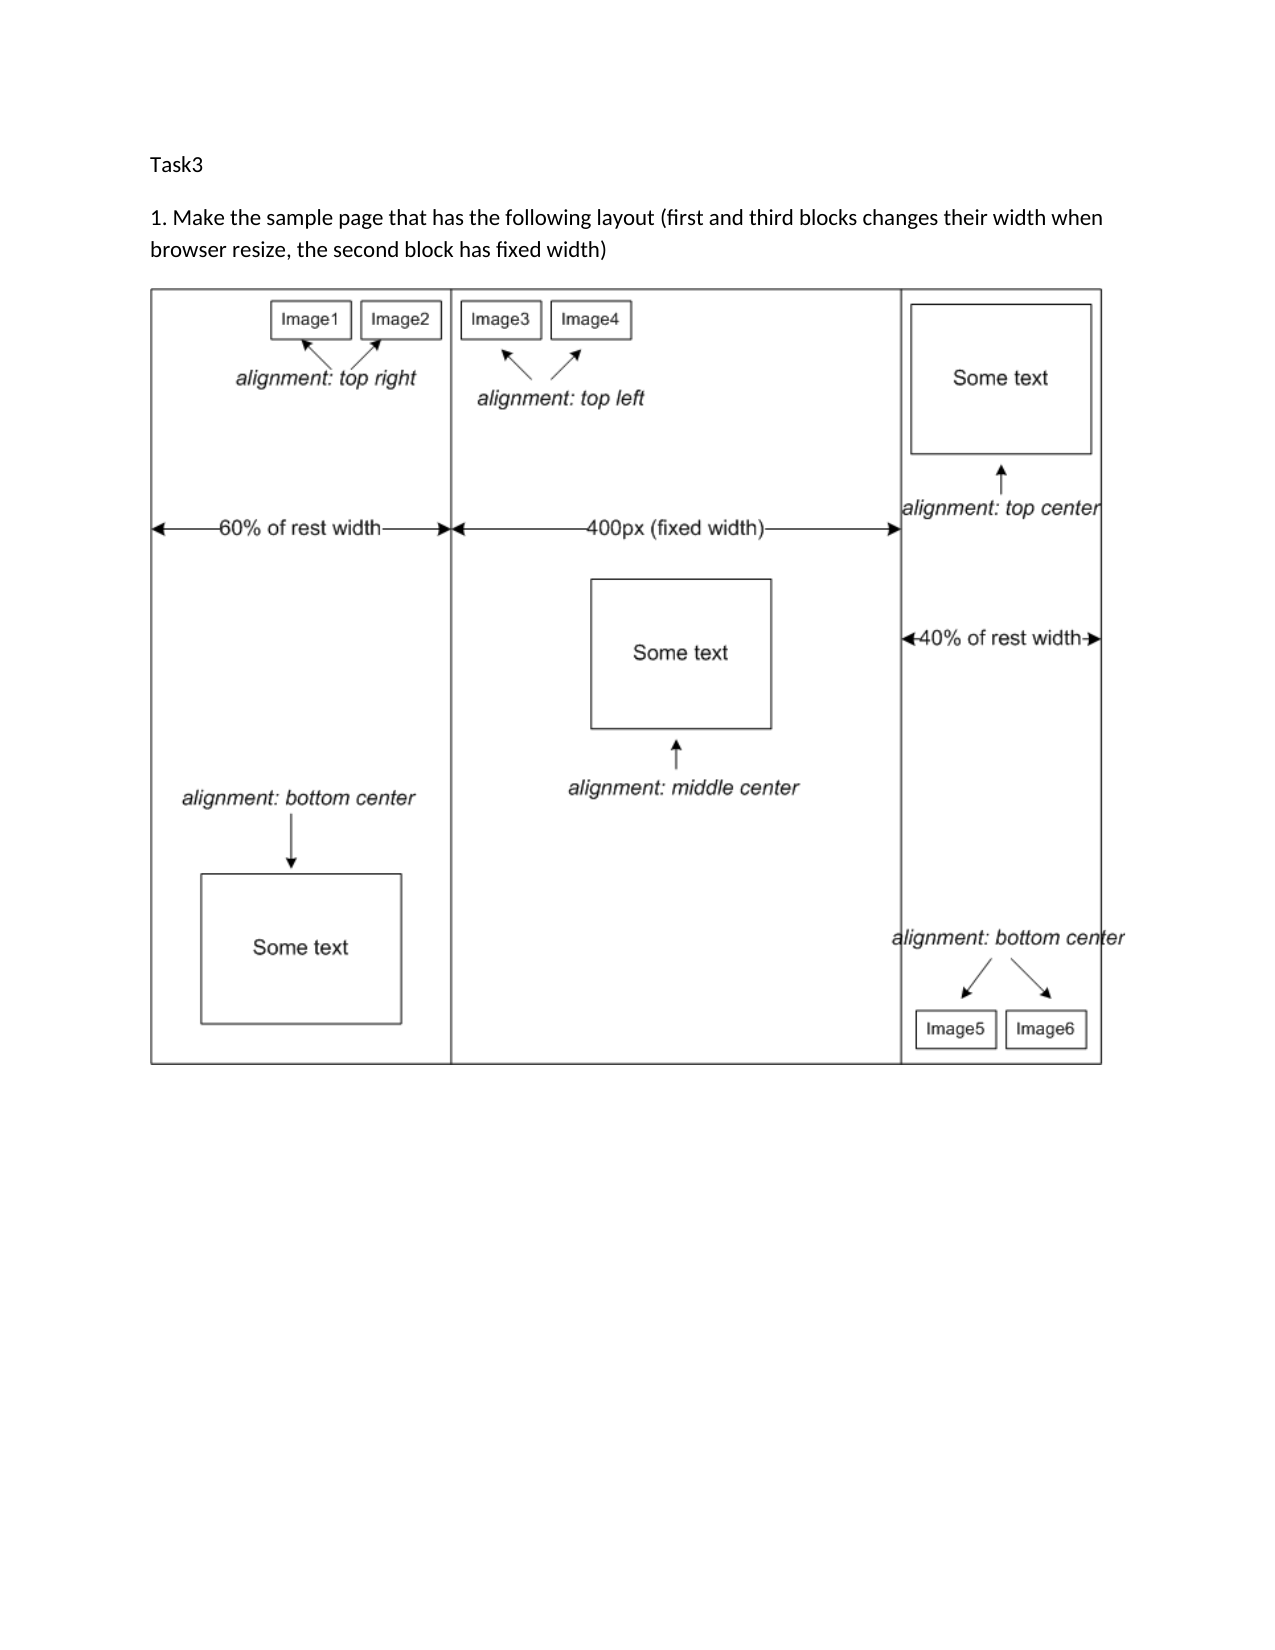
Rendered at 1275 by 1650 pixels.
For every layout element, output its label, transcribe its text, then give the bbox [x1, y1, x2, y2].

text Task3 [150, 150, 1125, 178]
text 1. Make the sample page that has the following layout (first and third blocks changes their width when browser resize, the second block has fixed width) [150, 203, 1125, 263]
picture [150, 288, 1125, 1065]
